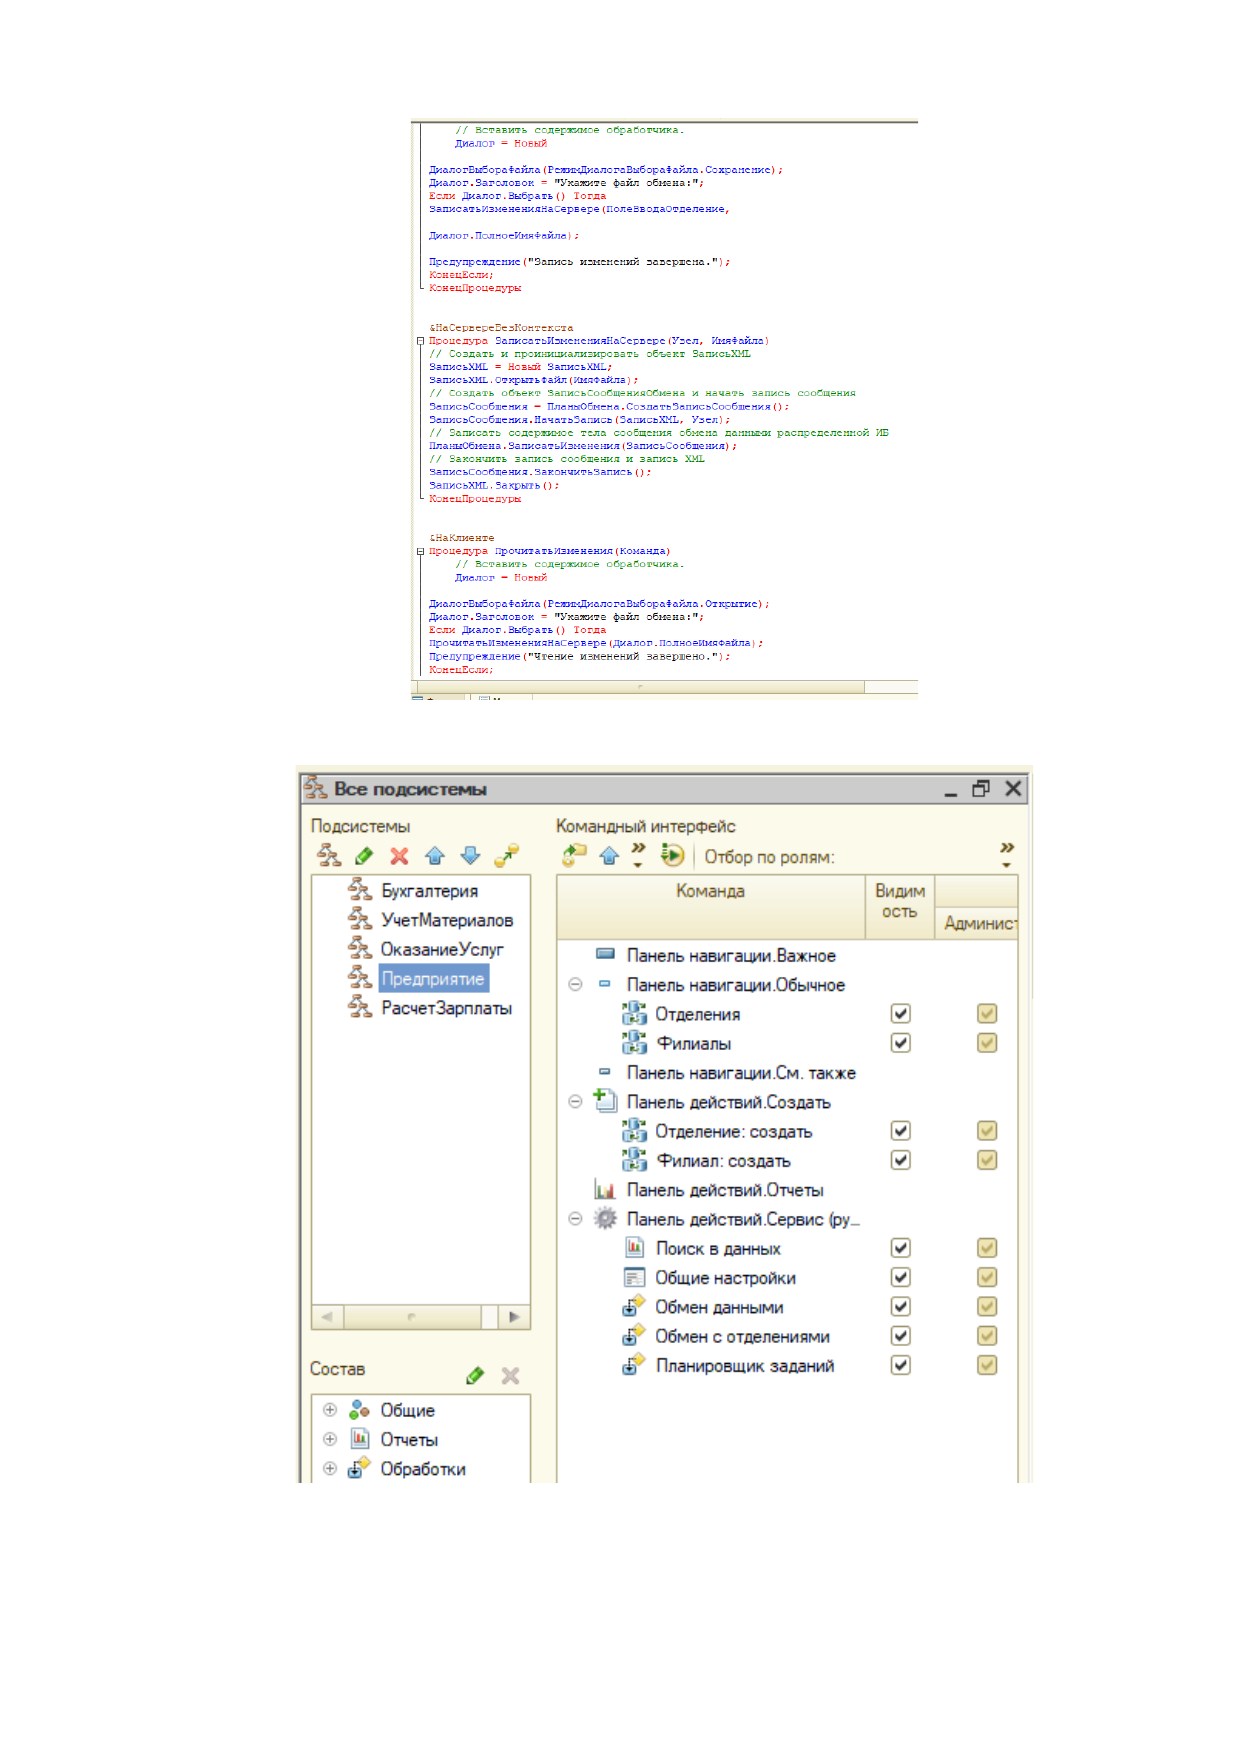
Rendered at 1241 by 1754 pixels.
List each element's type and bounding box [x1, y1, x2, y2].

picture [410, 118, 919, 700]
picture [295, 765, 1034, 1483]
